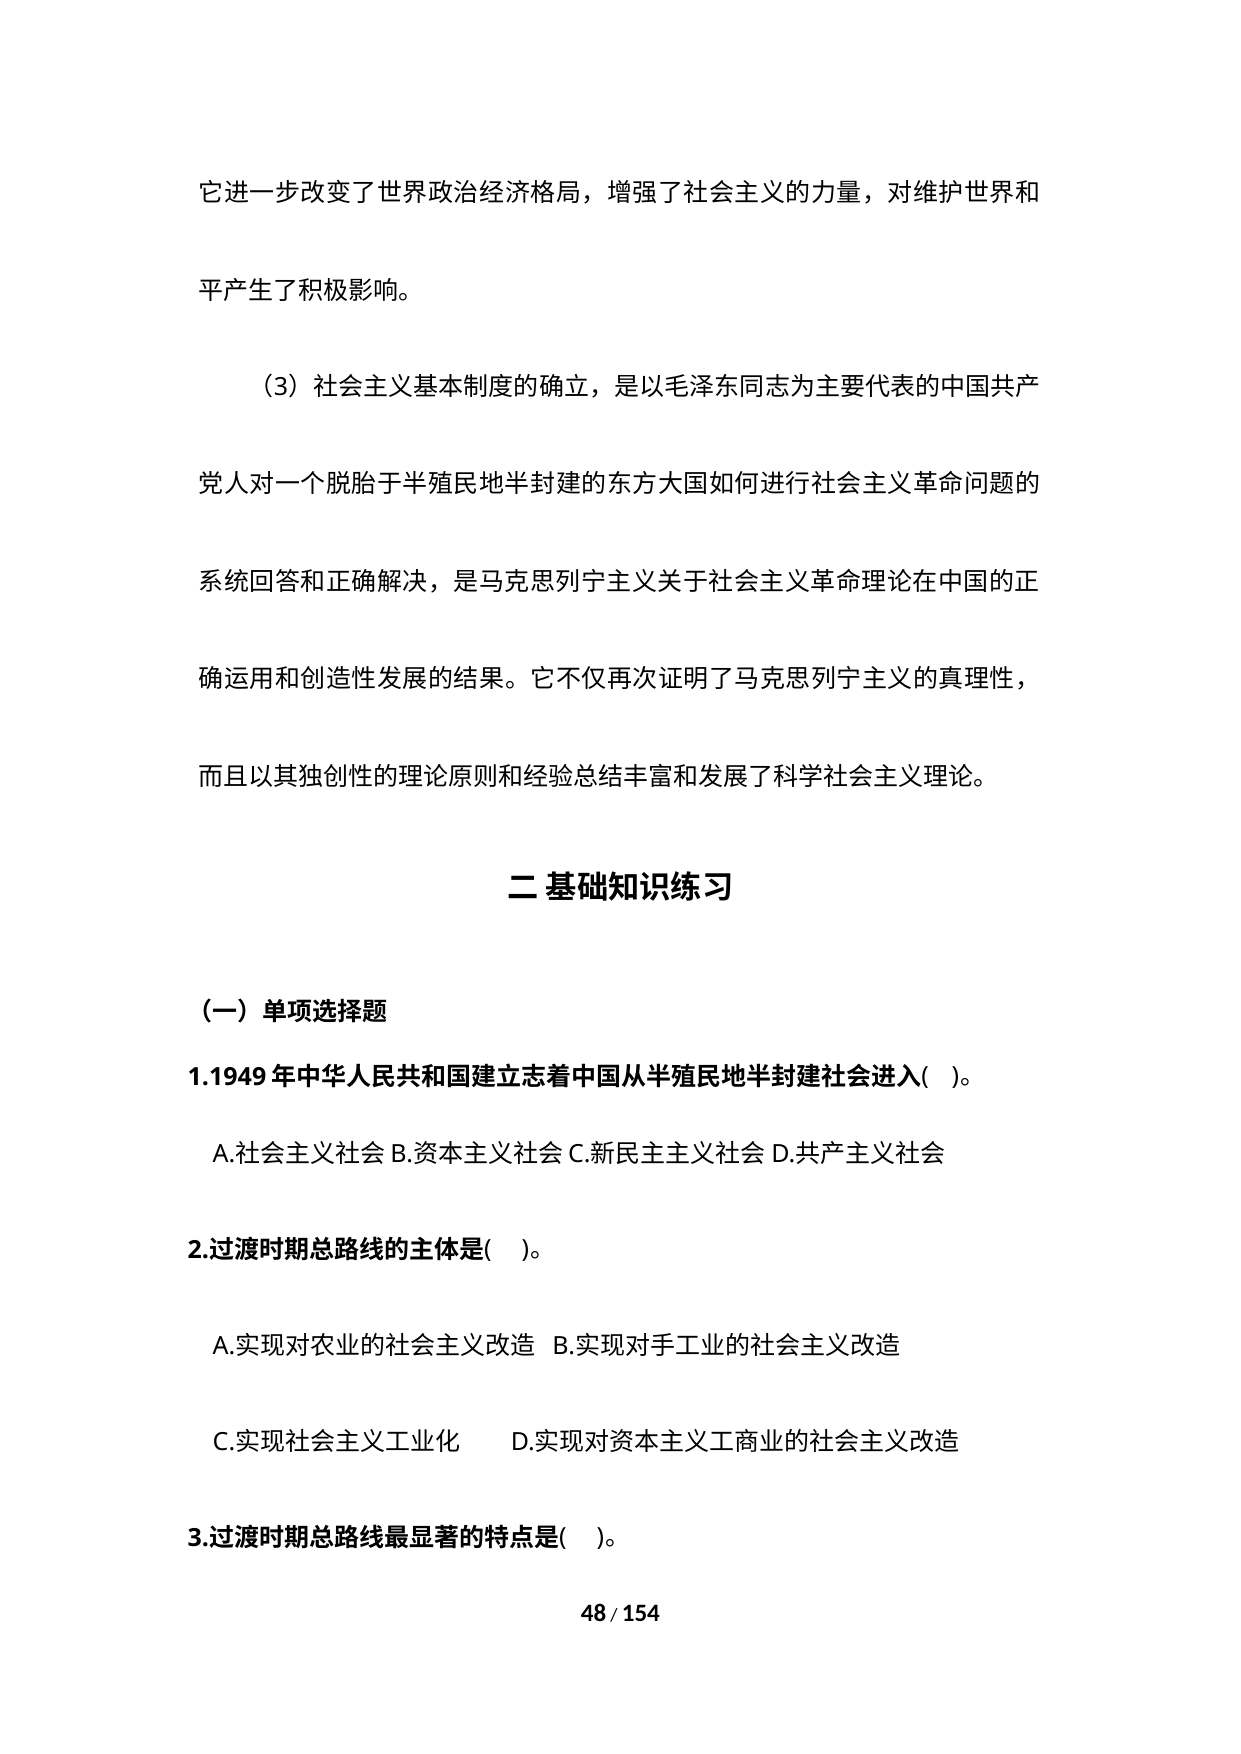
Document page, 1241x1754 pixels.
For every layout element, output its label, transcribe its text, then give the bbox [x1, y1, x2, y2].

text 3.过渡时期总路线最显著的特点是( )。 [187, 1502, 1053, 1567]
text A.实现对农业的社会主义改造 B.实现对手工业的社会主义改造 [187, 1311, 1042, 1376]
text 1.1949年中华人民共和国建立志着中国从半殖民地半封建社会进入( )。 [187, 1042, 1053, 1107]
text A.社会主义社会B.资本主义社会C.新民主主义社会 D.共产主义社会 [187, 1119, 1042, 1184]
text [198, 158, 1042, 321]
text 二 基础知识练习 [187, 852, 1053, 917]
text （3）社会主义基本制度的确立，是以毛泽东同志为主要代表的中国共产党人对一个脱胎于半殖民地半封建的东方大国如何进行社会主义革命问题的系统回答和正确解决，是马克思列宁主义关于社会主义革命理论在中国的正确运用和创造性发展的结果。它不仅再次证明了马克思列宁主义的真理性，而且以其独创性的理论原则和经验总结丰富和发展了科学社会主义理论。 [198, 352, 1042, 807]
text C.实现社会主义工业化 D.实现对资本主义工商业的社会主义改造 [187, 1407, 1042, 1472]
text 2.过渡时期总路线的主体是( )。 [187, 1215, 1053, 1280]
text （一）单项选择题 [187, 977, 1053, 1042]
